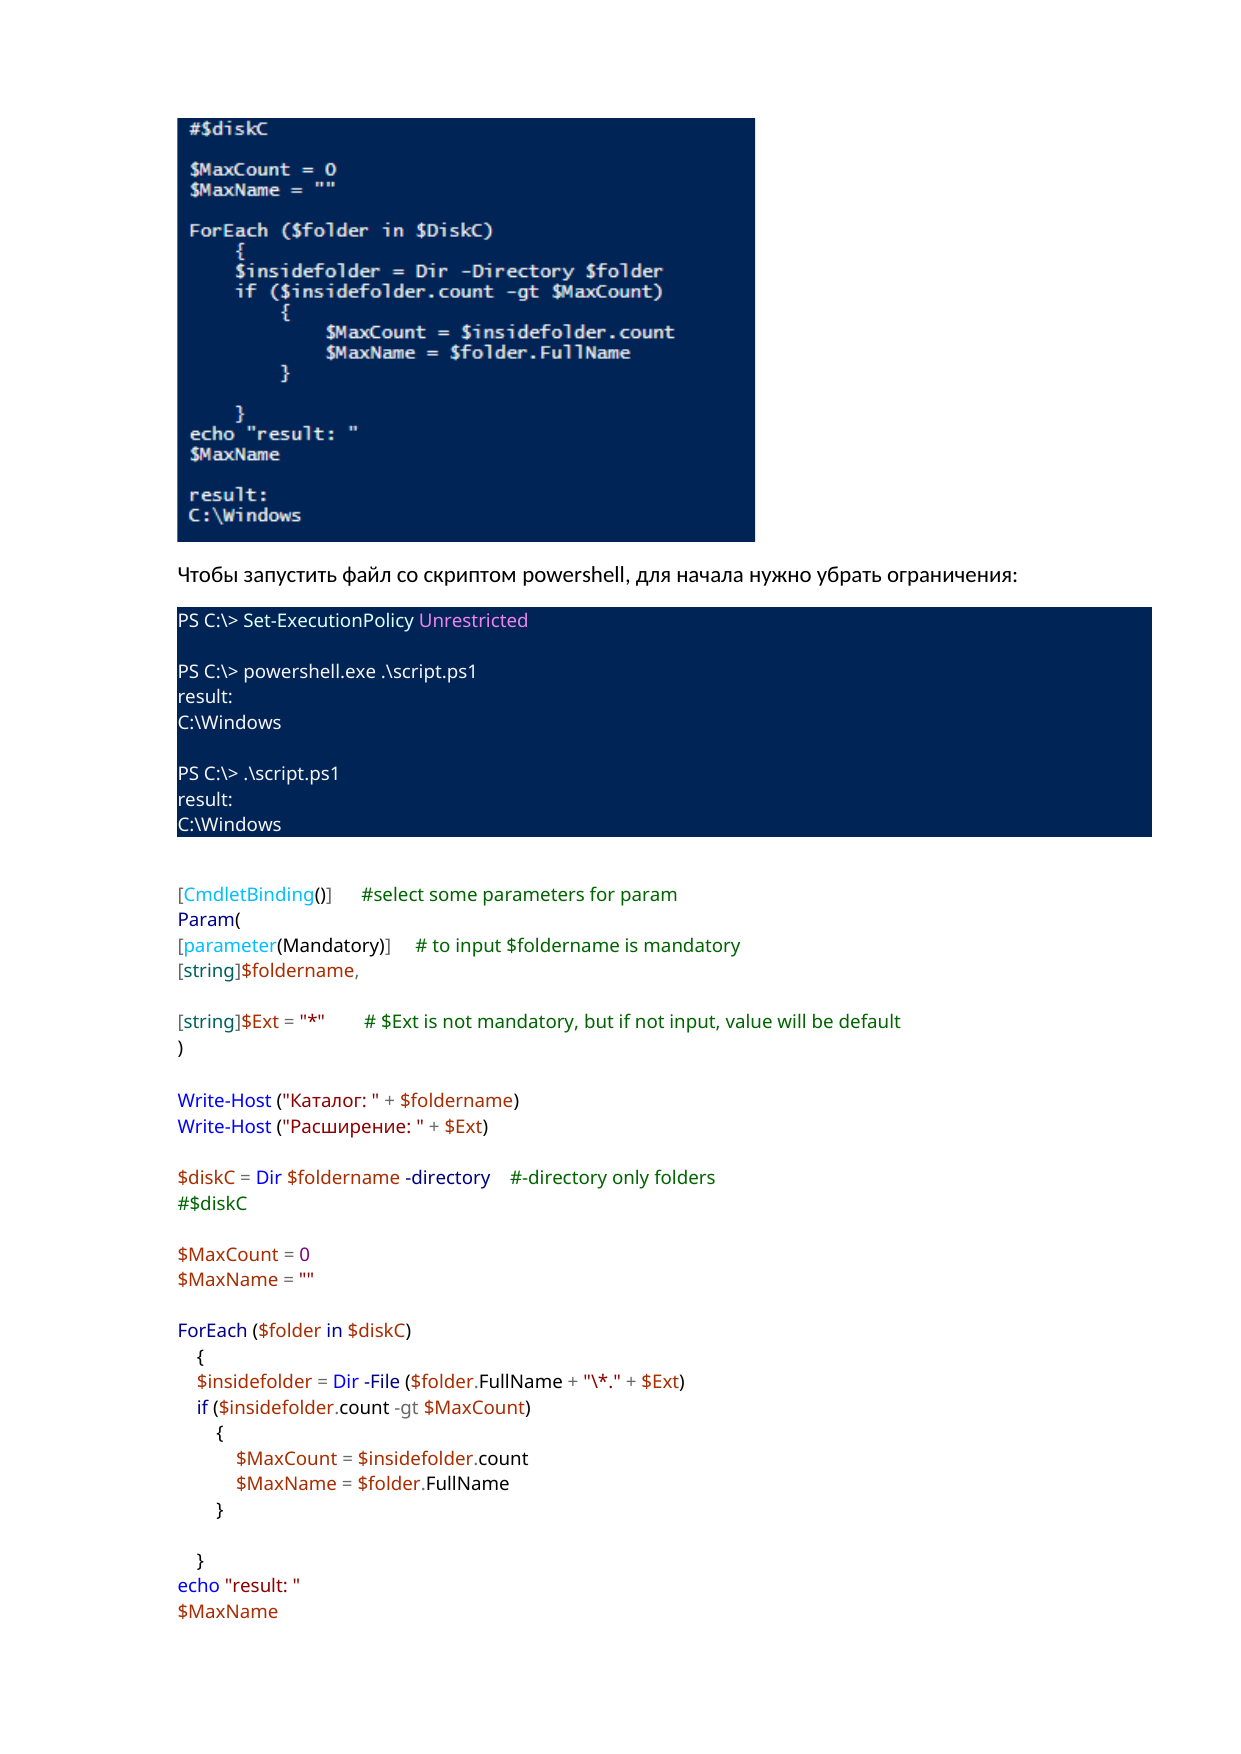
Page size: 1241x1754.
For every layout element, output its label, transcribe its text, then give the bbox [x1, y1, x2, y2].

text $MaxCount = $insidefolder.count [177, 1445, 1152, 1471]
text #$diskC [177, 1190, 1152, 1215]
text PS C:\> Set-ExecutionPolicy Unrestricted [177, 607, 1152, 633]
text result: [177, 684, 1152, 709]
text [parameter(Mandatory)] # to input $foldername is mandatory [177, 932, 1152, 958]
text ForEach ($folder in $diskC) [177, 1317, 1152, 1343]
text PS C:\> .\script.ps1 [177, 760, 1152, 786]
text result: [177, 786, 1152, 811]
text C:\Windows [177, 709, 1152, 735]
text } [177, 1496, 1152, 1522]
text $MaxName [177, 1598, 1152, 1624]
text $diskC = Dir $foldername -directory #-directory only folders [177, 1164, 1152, 1190]
picture [177, 118, 756, 542]
text } [177, 1547, 1152, 1573]
text ) [177, 1034, 1152, 1060]
text [string]$foldername, [177, 958, 1152, 983]
text { [177, 1419, 1152, 1445]
text $insidefolder = Dir -File ($folder.FullName + "\*." + $Ext) [177, 1368, 1152, 1394]
text echo "result: " [177, 1573, 1152, 1598]
text if ($insidefolder.count -gt $MaxCount) [177, 1394, 1152, 1419]
text [string]$Ext = "*" # $Ext is not mandatory, but if not input, value will be default [177, 1009, 1152, 1034]
text Чтобы запустить файл со скриптом powershell, для начала нужно убрать ограничения: [177, 560, 1152, 588]
text PS C:\> powershell.exe .\script.ps1 [177, 658, 1152, 684]
text $MaxCount = 0 [177, 1241, 1152, 1266]
text { [177, 1343, 1152, 1368]
text Write-Host ("Каталог: " + $foldername) [177, 1088, 1152, 1113]
text Write-Host ("Расширение: " + $Ext) [177, 1113, 1152, 1139]
text C:\Windows [177, 811, 1152, 837]
text Param( [177, 907, 1152, 932]
text $MaxName = $folder.FullName [177, 1471, 1152, 1496]
text $MaxName = "" [177, 1266, 1152, 1292]
text [CmdletBinding()] #select some parameters for param [177, 881, 1152, 907]
